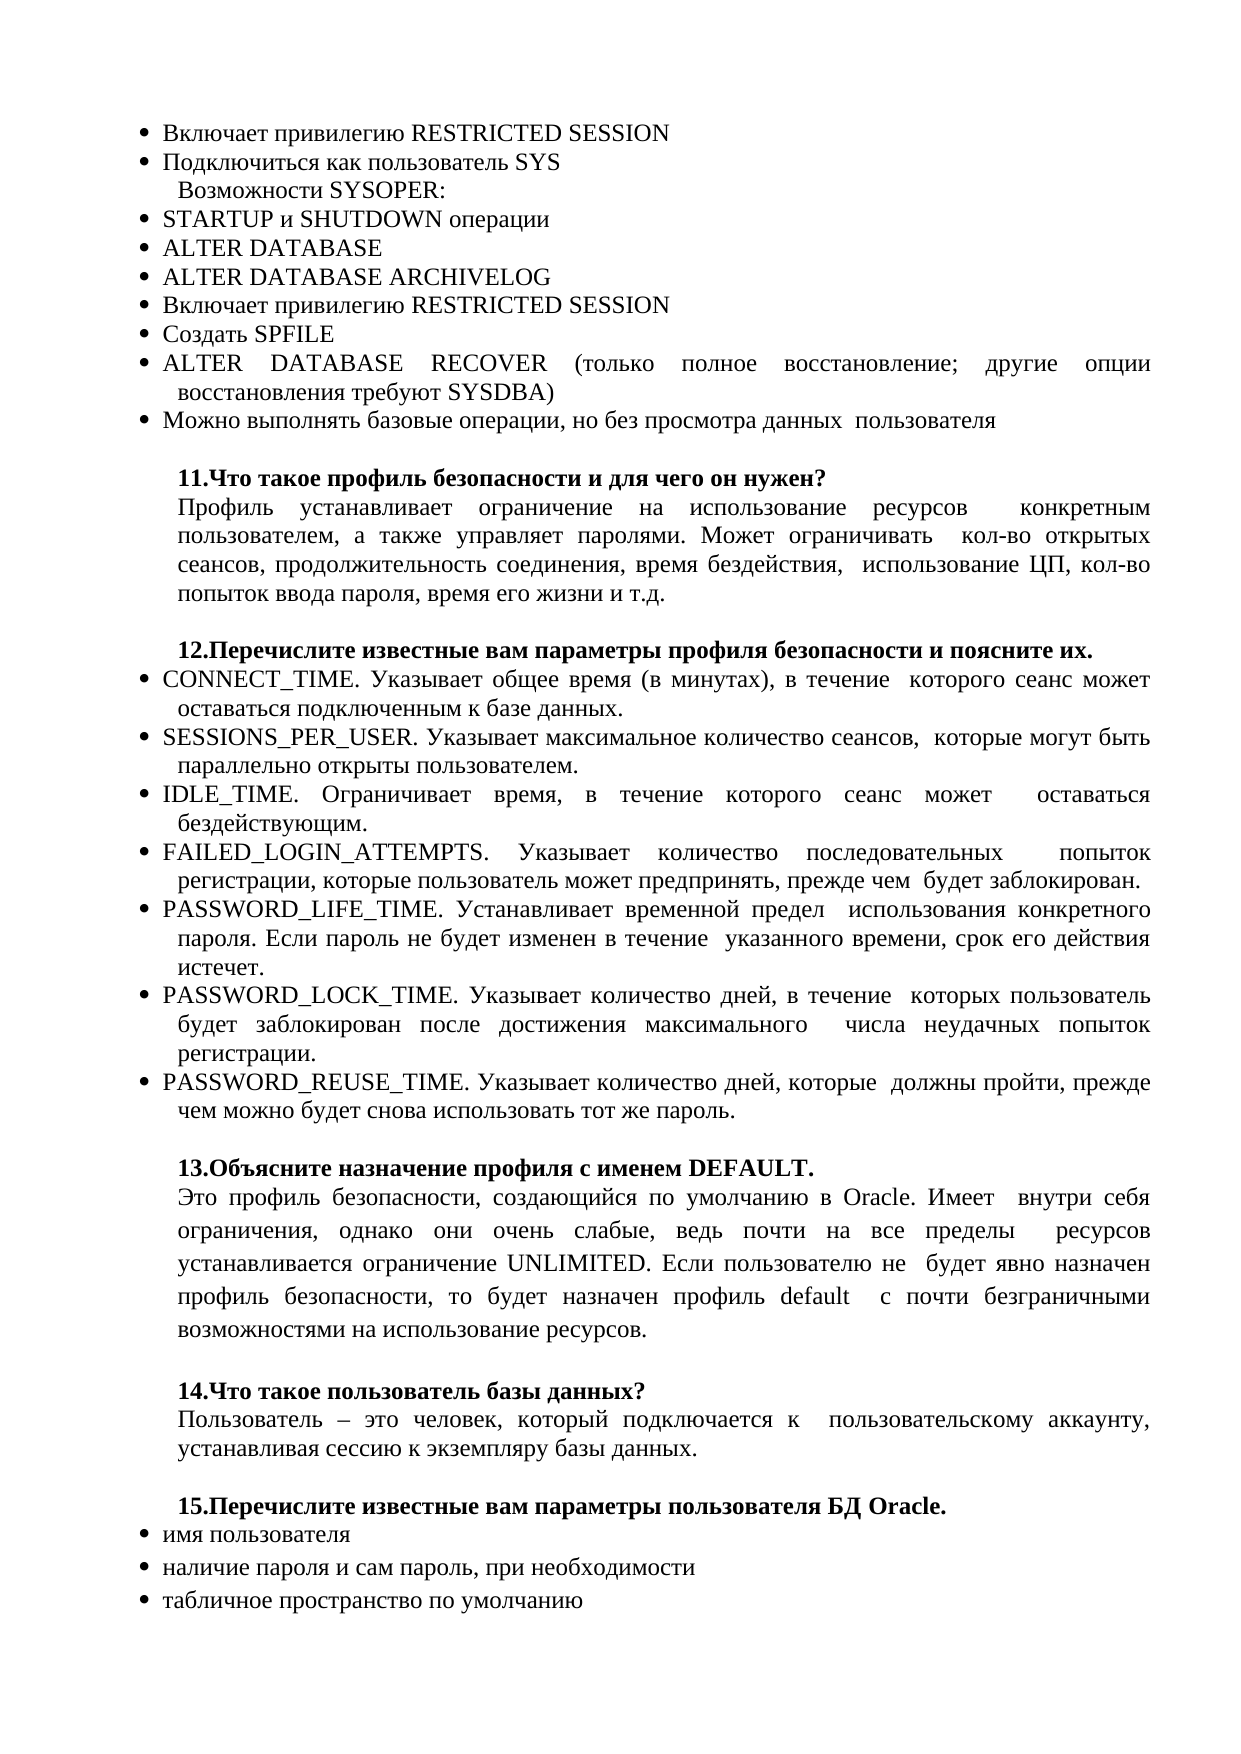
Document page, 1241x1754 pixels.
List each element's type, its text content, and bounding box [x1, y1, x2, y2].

list PASSWORD_LOCK_TIME. Указывает количество дней, в течение которых пользователь будет заблокирован после достижения максимального числа неудачных попыток регистрации. [140, 981, 1152, 1067]
text 12.Перечислите известные вам параметры профиля безопасности и поясните их. [177, 636, 1152, 664]
text Пользователь – это человек, который подключается к пользовательскому аккаунту, устанавливая сессию к экземпляру базы данных. [177, 1404, 1152, 1462]
list табличное пространство по умолчанию [140, 1586, 1152, 1614]
list ALTER DATABASE ARCHIVELOG [140, 262, 1152, 291]
list Можно выполнять базовые операции, но без просмотра данных пользователя [140, 406, 1152, 434]
list CONNECT_TIME. Указывает общее время (в минутах), в течение которого сеанс может оставаться подключенным к базе данных. [140, 664, 1152, 722]
list Создать SPFILE [140, 319, 1152, 348]
list SESSIONS_PER_USER. Указывает максимальное количество сеансов, которые могут быть параллельно открыты пользователем. [140, 722, 1152, 779]
list PASSWORD_REUSE_TIME. Указывает количество дней, которые должны пройти, прежде чем можно будет снова использовать тот же пароль. [140, 1067, 1152, 1124]
list STARTUP и SHUTDOWN операции [140, 204, 1152, 233]
text 11.Что такое профиль безопасности и для чего он нужен? [177, 463, 1152, 492]
list PASSWORD_LIFE_TIME. Устанавливает временной предел использования конкретного пароля. Если пароль не будет изменен в течение указанного времени, срок его действия истечет. [140, 894, 1152, 981]
list имя пользователя [140, 1519, 1152, 1548]
list ALTER DATABASE RECOVER (только полное восстановление; другие опции восстановления требуют SYSDBA) [140, 348, 1152, 406]
list Подключиться как пользователь SYS [140, 147, 1152, 176]
list IDLE_TIME. Ограничивает время, в течение которого сеанс может оставаться бездействующим. [140, 779, 1152, 837]
text Профиль устанавливает ограничение на использование ресурсов конкретным пользователем, а также управляет паролями. Может ограничивать кол-во открытых сеансов, продолжительность соединения, время бездействия, использование ЦП, кол-во попыток ввода пароля, время его жизни и т.д. [177, 492, 1152, 607]
text 13.Объясните назначение профиля с именем DEFAULT. [177, 1153, 1152, 1182]
list ALTER DATABASE [140, 233, 1152, 262]
list FAILED_LOGIN_ATTEMPTS. Указывает количество последовательных попыток регистрации, которые пользователь может предпринять, прежде чем будет заблокирован. [140, 837, 1152, 894]
list Включает привилегию RESTRICTED SESSION [140, 291, 1152, 319]
list наличие пароля и сам пароль, при необходимости [140, 1552, 1152, 1581]
text 15.Перечислите известные вам параметры пользователя БД Oracle. [177, 1491, 1152, 1519]
text Это профиль безопасности, создающийся по умолчанию в Oracle. Имеет внутри себя ограничения, однако они очень слабые, ведь почти на все пределы ресурсов устанавливается ограничение UNLIMITED. Если пользователю не будет явно назначен профиль безопасности, то будет назначен профиль default с почти безграничными возможностями на использование ресурсов. [177, 1182, 1152, 1343]
text 14.Что такое пользователь базы данных? [177, 1376, 1152, 1404]
list Включает привилегию RESTRICTED SESSION [140, 118, 1152, 147]
text Возможности SYSOPER: [177, 176, 1152, 204]
